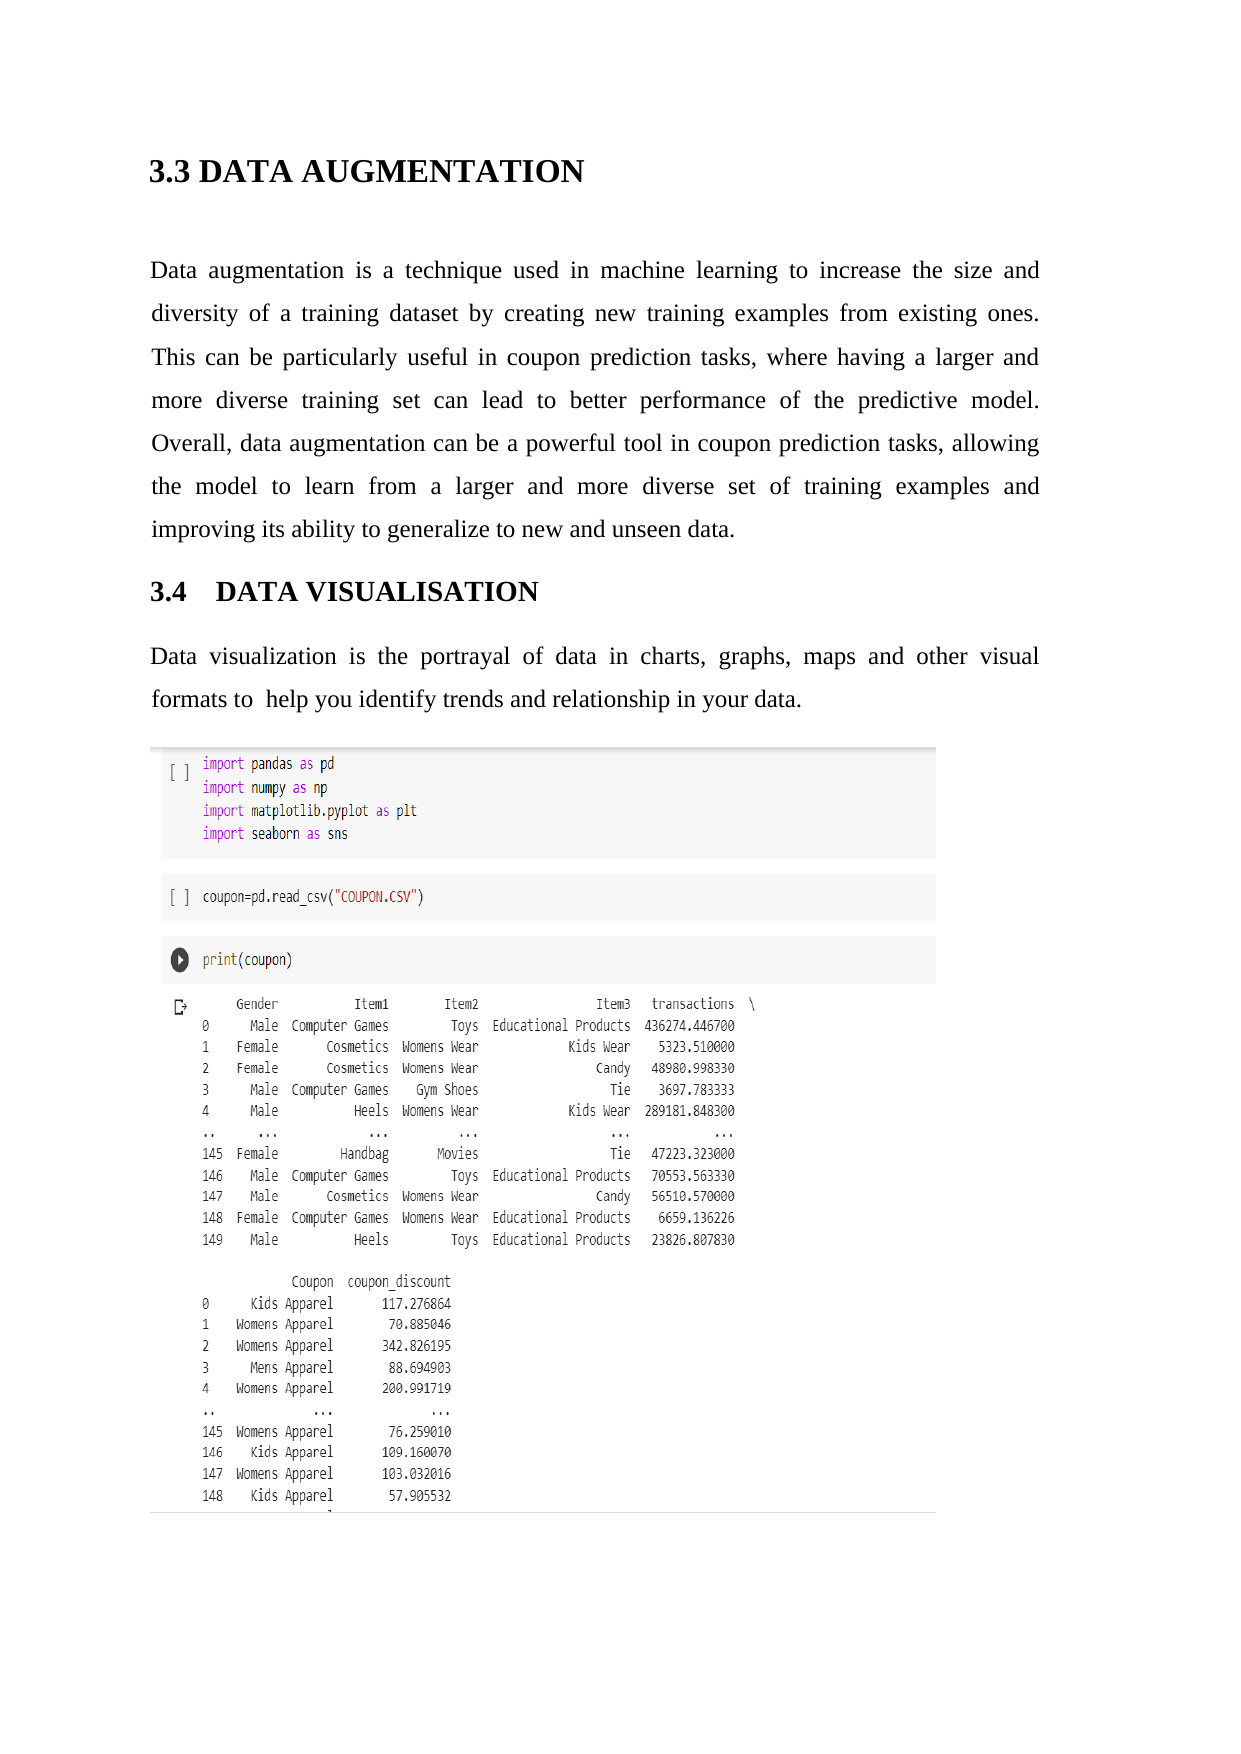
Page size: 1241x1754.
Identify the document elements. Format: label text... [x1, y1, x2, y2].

text Data augmentation is a technique used in machine learning to increase the size and diversity of a training dataset by creating new training examples from existing ones. This can be particularly useful in coupon prediction tasks, where having a larger and more diverse training set can lead to better performance of the predictive model. Overall, data augmentation can be a powerful tool in coupon prediction tasks, allowing the model to learn from a larger and more diverse set of training examples and improving its ability to generalize to new and unseen data. [150, 255, 1041, 543]
text 3.4 DATA VISUALISATION [150, 574, 1041, 607]
subtitle 3.3 DATA AUGMENTATION [148, 151, 1041, 189]
text Data visualization is the portrayal of data in charts, graphs, maps and other visual formats to help you identify trends and relationship in your data. [150, 641, 1041, 713]
picture [150, 743, 936, 1520]
